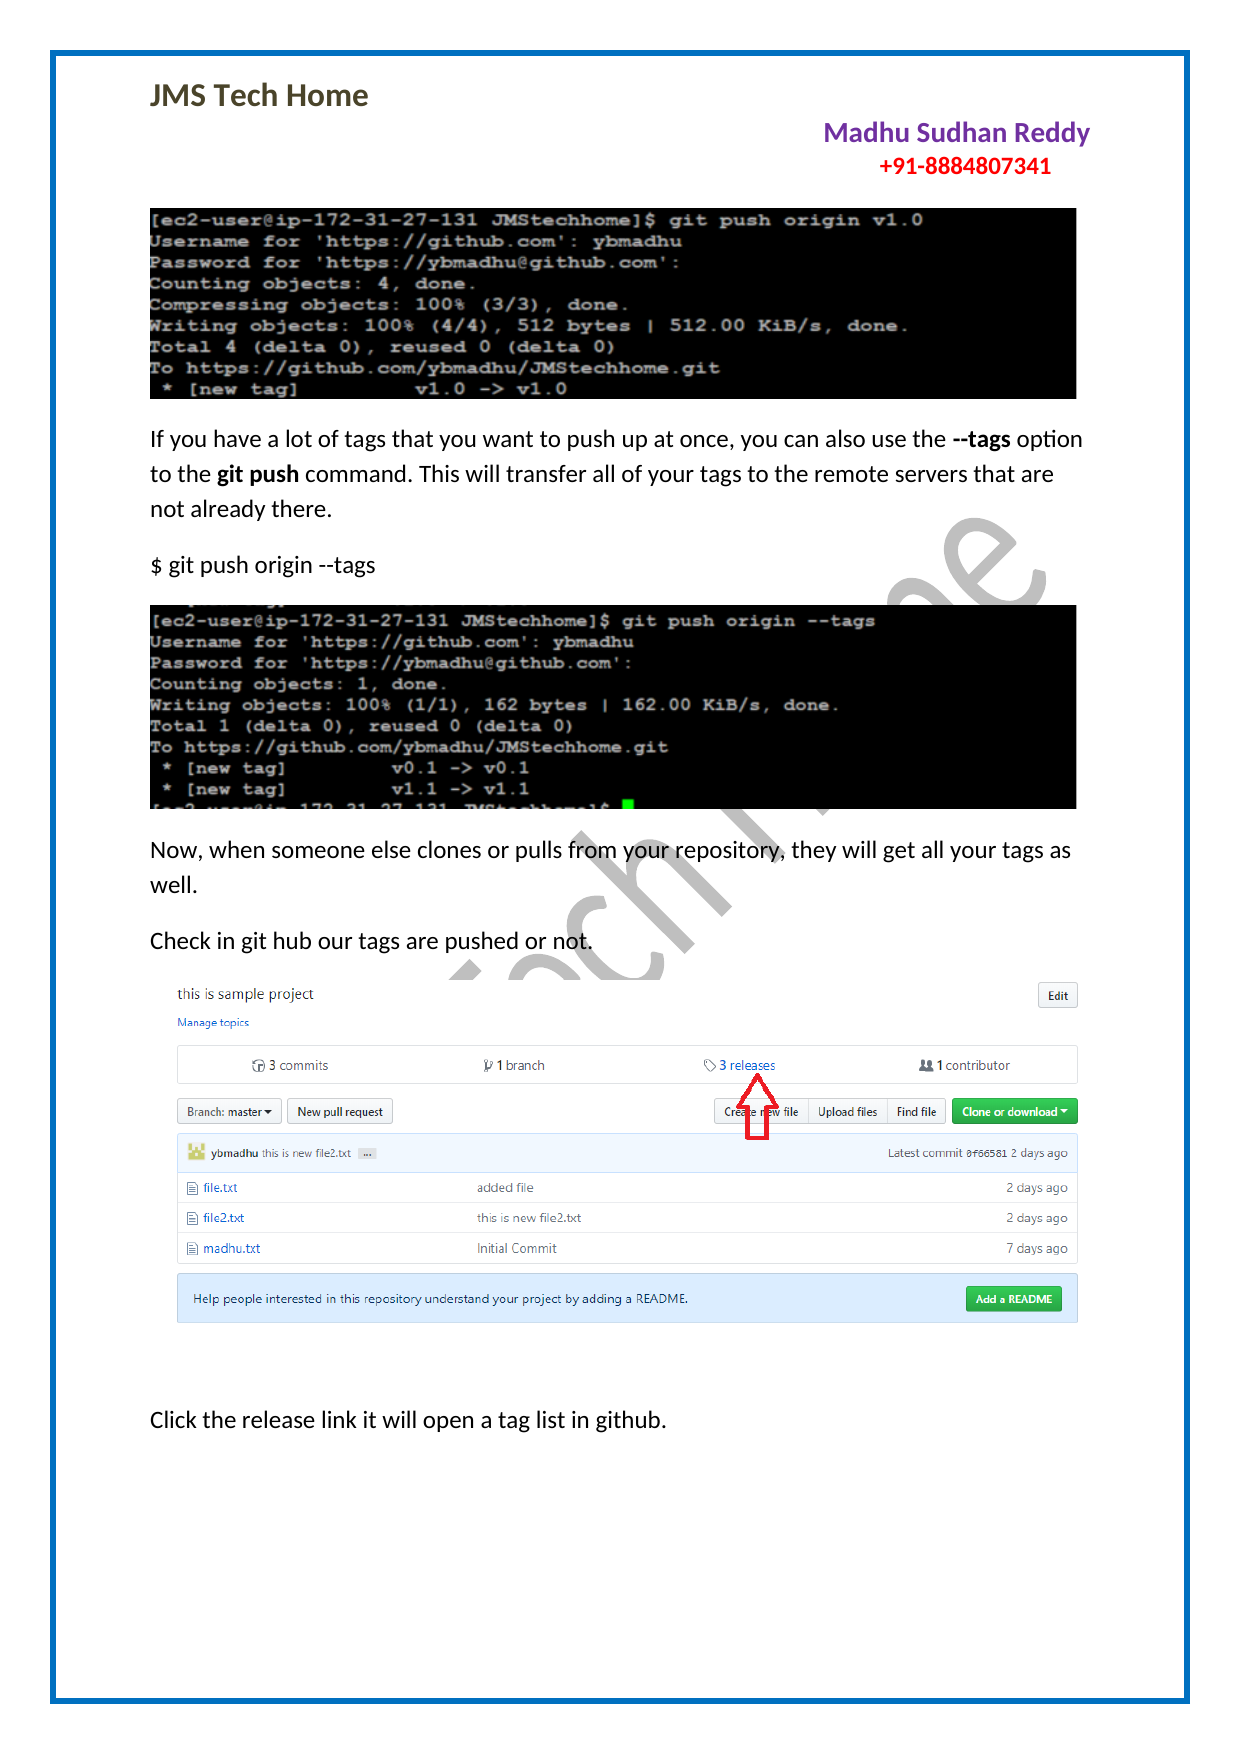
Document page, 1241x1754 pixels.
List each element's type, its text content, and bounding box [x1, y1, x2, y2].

text Check in git hub our tags are pushed or not. [150, 925, 1090, 955]
picture [150, 980, 1125, 1380]
picture [150, 208, 1077, 399]
text $ git push origin --tags [150, 549, 1090, 580]
text If you have a lot of tags that you want to push up at once, you can also use the --tags option to the git push command. This will transfer all of your tags to the remote servers that are not already there. [150, 424, 1090, 524]
picture [150, 605, 1077, 809]
text Now, when someone else clones or pulls from your repository, they will get all your tags as well. [150, 834, 1090, 899]
text Click the release link it will open a tag list in github. [150, 1404, 1090, 1435]
